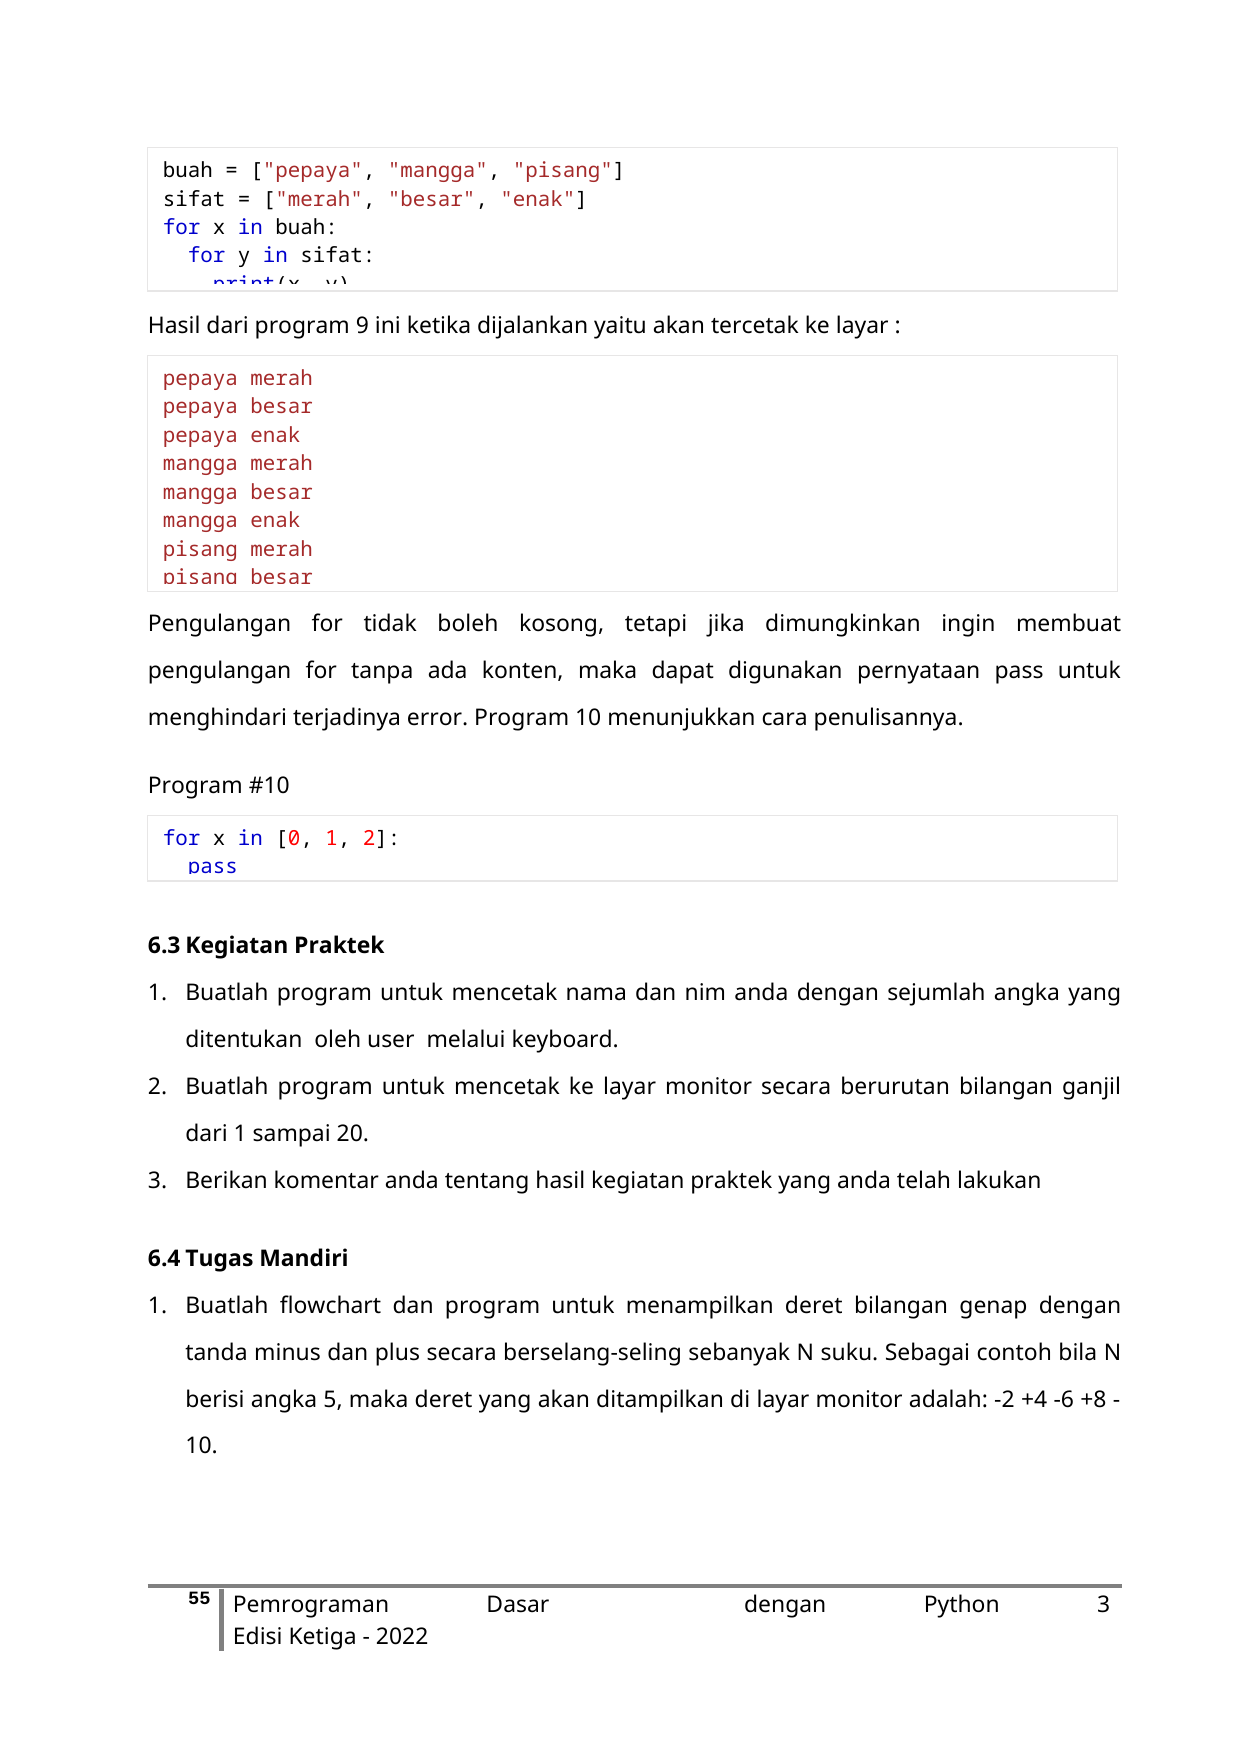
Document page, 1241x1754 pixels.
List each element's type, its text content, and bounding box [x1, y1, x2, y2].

list Buatlah flowchart dan program untuk menampilkan deret bilangan genap dengan tanda minus dan plus secara berselang-seling sebanyak N suku. Sebagai contoh bila N berisi angka 5, maka deret yang akan ditampilkan di layar monitor adalah: -2 +4 -6 +8 -10. [148, 1289, 1122, 1461]
list Berikan komentar anda tentang hasil kegiatan praktek yang anda telah lakukan [148, 1164, 1122, 1195]
text Pengulangan for tidak boleh kosong, tetapi jika dimungkinkan ingin membuat pengulangan for tanpa ada konten, maka dapat digunakan pernyataan pass untuk menghindari terjadinya error. Program 10 menunjukkan cara penulisannya. [148, 607, 1122, 732]
list Buatlah program untuk mencetak ke layar monitor secara berurutan bilangan ganjil dari 1 sampai 20. [148, 1070, 1122, 1148]
text Program #10 [148, 768, 1122, 800]
list Tugas Mandiri [148, 1242, 1122, 1273]
list Buatlah program untuk mencetak nama dan nim anda dengan sejumlah angka yang ditentukan oleh user melalui keyboard. [148, 976, 1122, 1054]
list Kegiatan Praktek [148, 929, 1122, 961]
text Hasil dari program 9 ini ketika dijalankan yaitu akan tercetak ke layar : [148, 309, 1122, 340]
